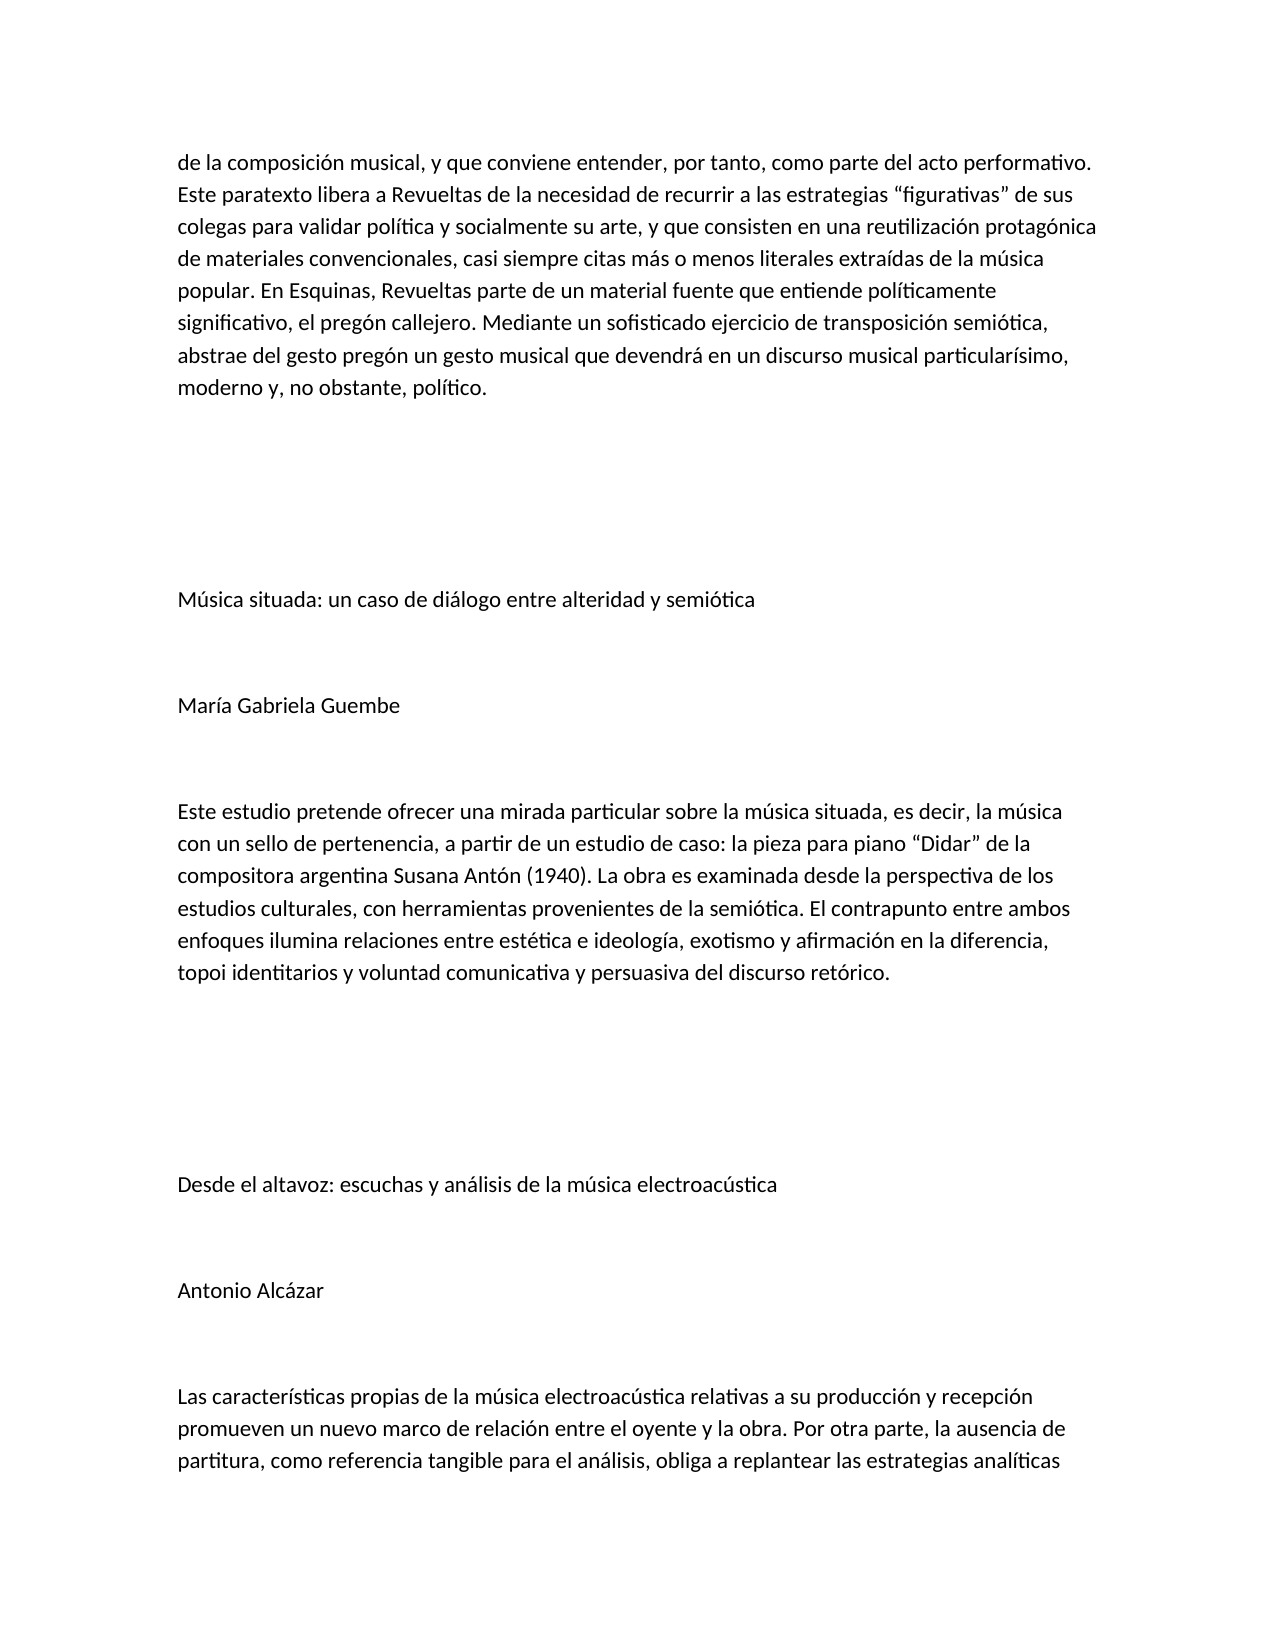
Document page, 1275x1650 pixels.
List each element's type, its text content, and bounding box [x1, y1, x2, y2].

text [177, 148, 1098, 401]
text Música situada: un caso de diálogo entre alteridad y semiótica [177, 585, 1098, 613]
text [177, 1382, 1098, 1474]
text Desde el altavoz: escuchas y análisis de la música electroacústica [177, 1170, 1098, 1198]
text Este estudio pretende ofrecer una mirada particular sobre la música situada, es decir, la música con un sello de pertenencia, a partir de un estudio de caso: la pieza para piano “Didar” de la compositora argentina Susana Antón (1940). La obra es examinada desde la perspectiva de los estudios culturales, con herramientas provenientes de la semiótica. El contrapunto entre ambos enfoques ilumina relaciones entre estética e ideología, exotismo y afirmación en la diferencia, topoi identitarios y voluntad comunicativa y persuasiva del discurso retórico. [177, 797, 1098, 986]
text Antonio Alcázar [177, 1276, 1098, 1304]
text María Gabriela Guembe [177, 691, 1098, 719]
